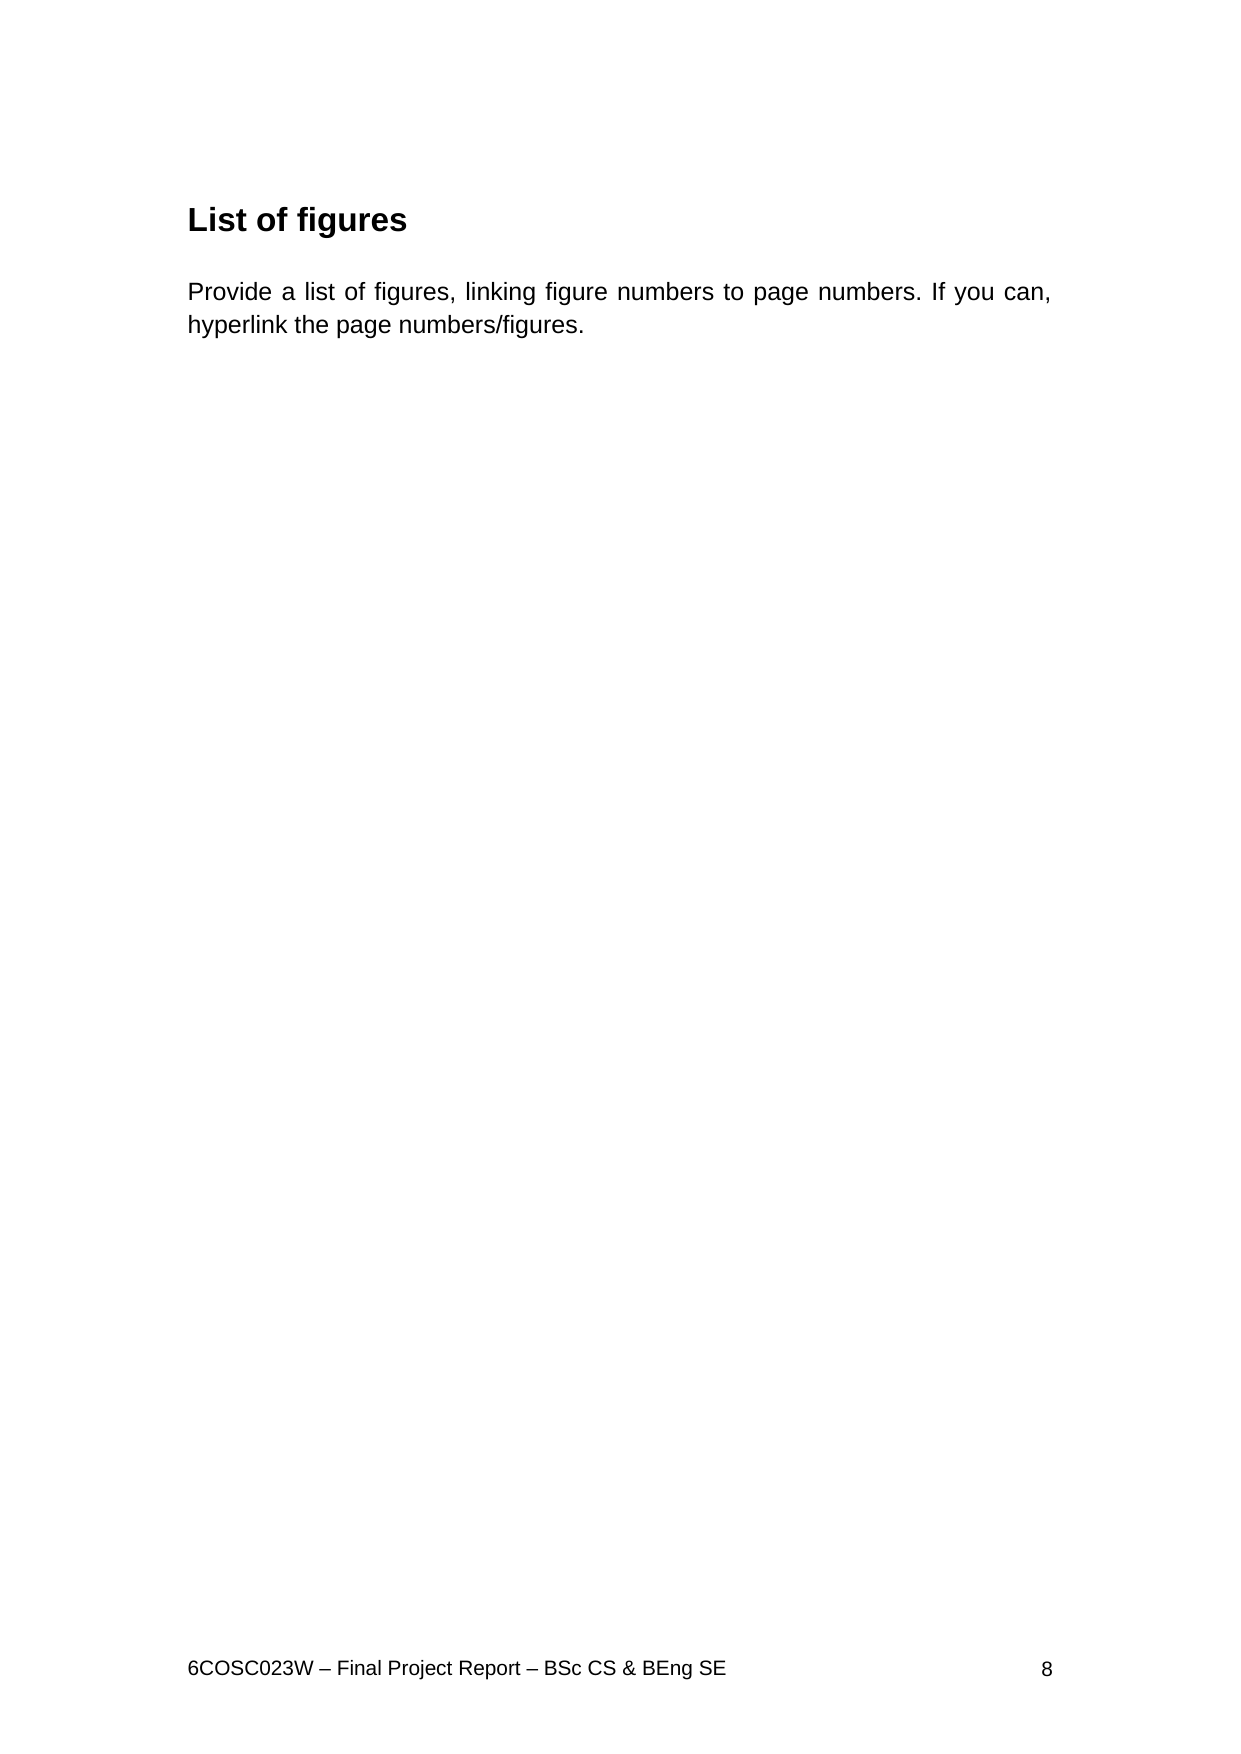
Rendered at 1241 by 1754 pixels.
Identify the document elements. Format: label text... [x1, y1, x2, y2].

subtitle List of figures [187, 200, 1053, 238]
text Provide a list of figures, linking figure numbers to page numbers. If you can, hyperlink the page numbers/figures. [187, 277, 1053, 339]
